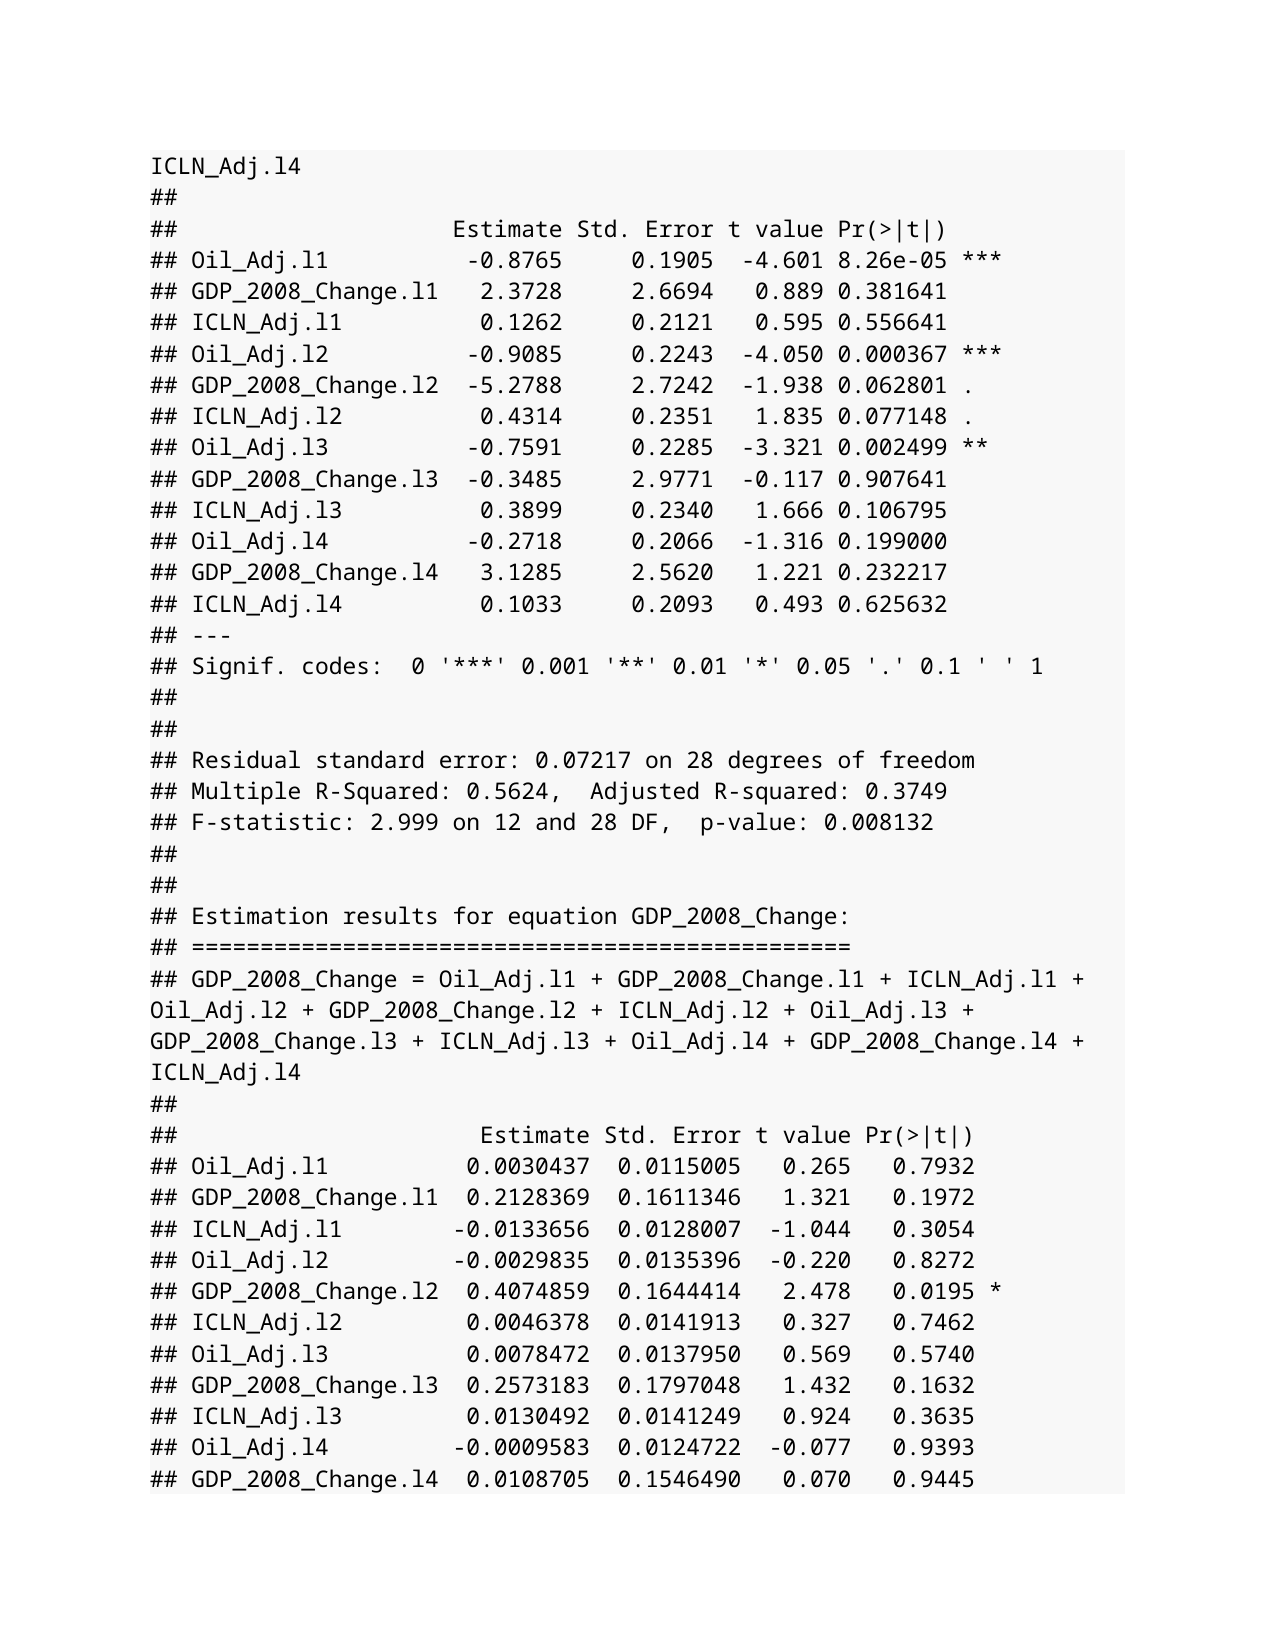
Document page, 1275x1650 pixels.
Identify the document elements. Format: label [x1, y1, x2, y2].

text [150, 150, 1125, 1494]
